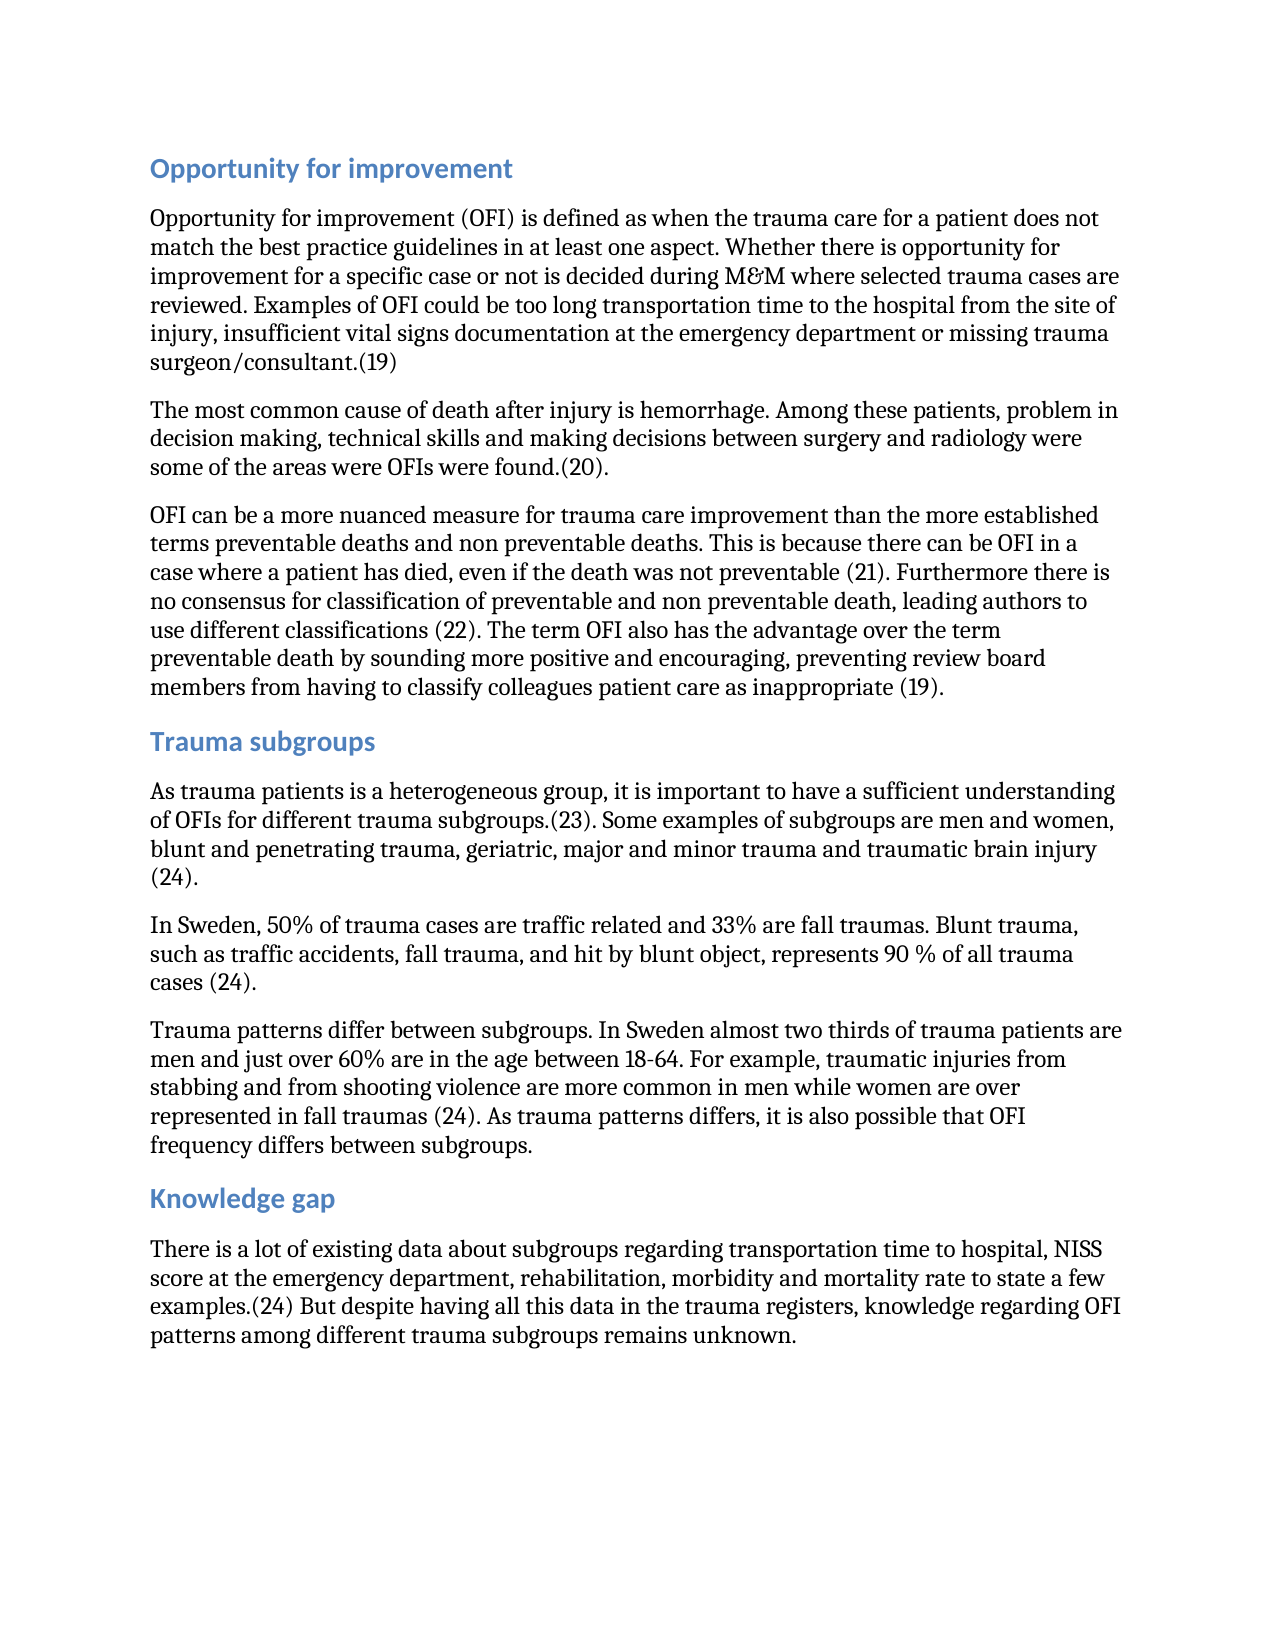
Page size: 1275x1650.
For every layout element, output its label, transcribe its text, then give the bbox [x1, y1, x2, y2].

text The most common cause of death after injury is hemorrhage. Among these patients, problem in decision making, technical skills and making decisions between surgery and radiology were some of the areas were OFIs were found.(20). [150, 396, 1125, 482]
text In Sweden, 50% of trauma cases are traffic related and 33% are fall traumas. Blunt trauma, such as traffic accidents, fall trauma, and hit by blunt object, represents 90 % of all trauma cases (24). [150, 911, 1125, 997]
subtitle Knowledge gap [150, 1180, 1125, 1216]
text Opportunity for improvement (OFI) is defined as when the trauma care for a patient does not match the best practice guidelines in at least one aspect. Whether there is opportunity for improvement for a specific case or not is decided during M&M where selected trauma cases are reviewed. Examples of OFI could be too long transportation time to the hospital from the site of injury, insufficient vital signs documentation at the emergency department or missing trauma surgeon/consultant.(19) [150, 204, 1125, 377]
subtitle Opportunity for improvement [150, 150, 1125, 186]
text There is a lot of existing data about subgroups regarding transportation time to hospital, NISS score at the emergency department, rehabilitation, morbidity and mortality rate to state a few examples.(24) But despite having all this data in the trauma registers, knowledge regarding OFI patterns among different trauma subgroups remains unknown. [150, 1235, 1125, 1350]
text As trauma patients is a heterogeneous group, it is important to have a sufficient understanding of OFIs for different trauma subgroups.(23). Some examples of subgroups are men and women, blunt and penetrating trauma, geriatric, major and minor trauma and traumatic brain injury (24). [150, 777, 1125, 892]
text Trauma patterns differ between subgroups. In Sweden almost two thirds of trauma patients are men and just over 60% are in the age between 18-64. For example, traumatic injuries from stabbing and from shooting violence are more common in men while women are over represented in fall traumas (24). As trauma patterns differs, it is also possible that OFI frequency differs between subgroups. [150, 1016, 1125, 1159]
text OFI can be a more nuanced measure for trauma care improvement than the more established terms preventable deaths and non preventable deaths. This is because there can be OFI in a case where a patient has died, even if the death was not preventable (21). Furthermore there is no consensus for classification of preventable and non preventable death, leading authors to use different classifications (22). The term OFI also has the advantage over the term preventable death by sounding more positive and encouraging, preventing review board members from having to classify colleagues patient care as inappropriate (19). [150, 501, 1125, 702]
subtitle Trauma subgroups [150, 723, 1125, 758]
